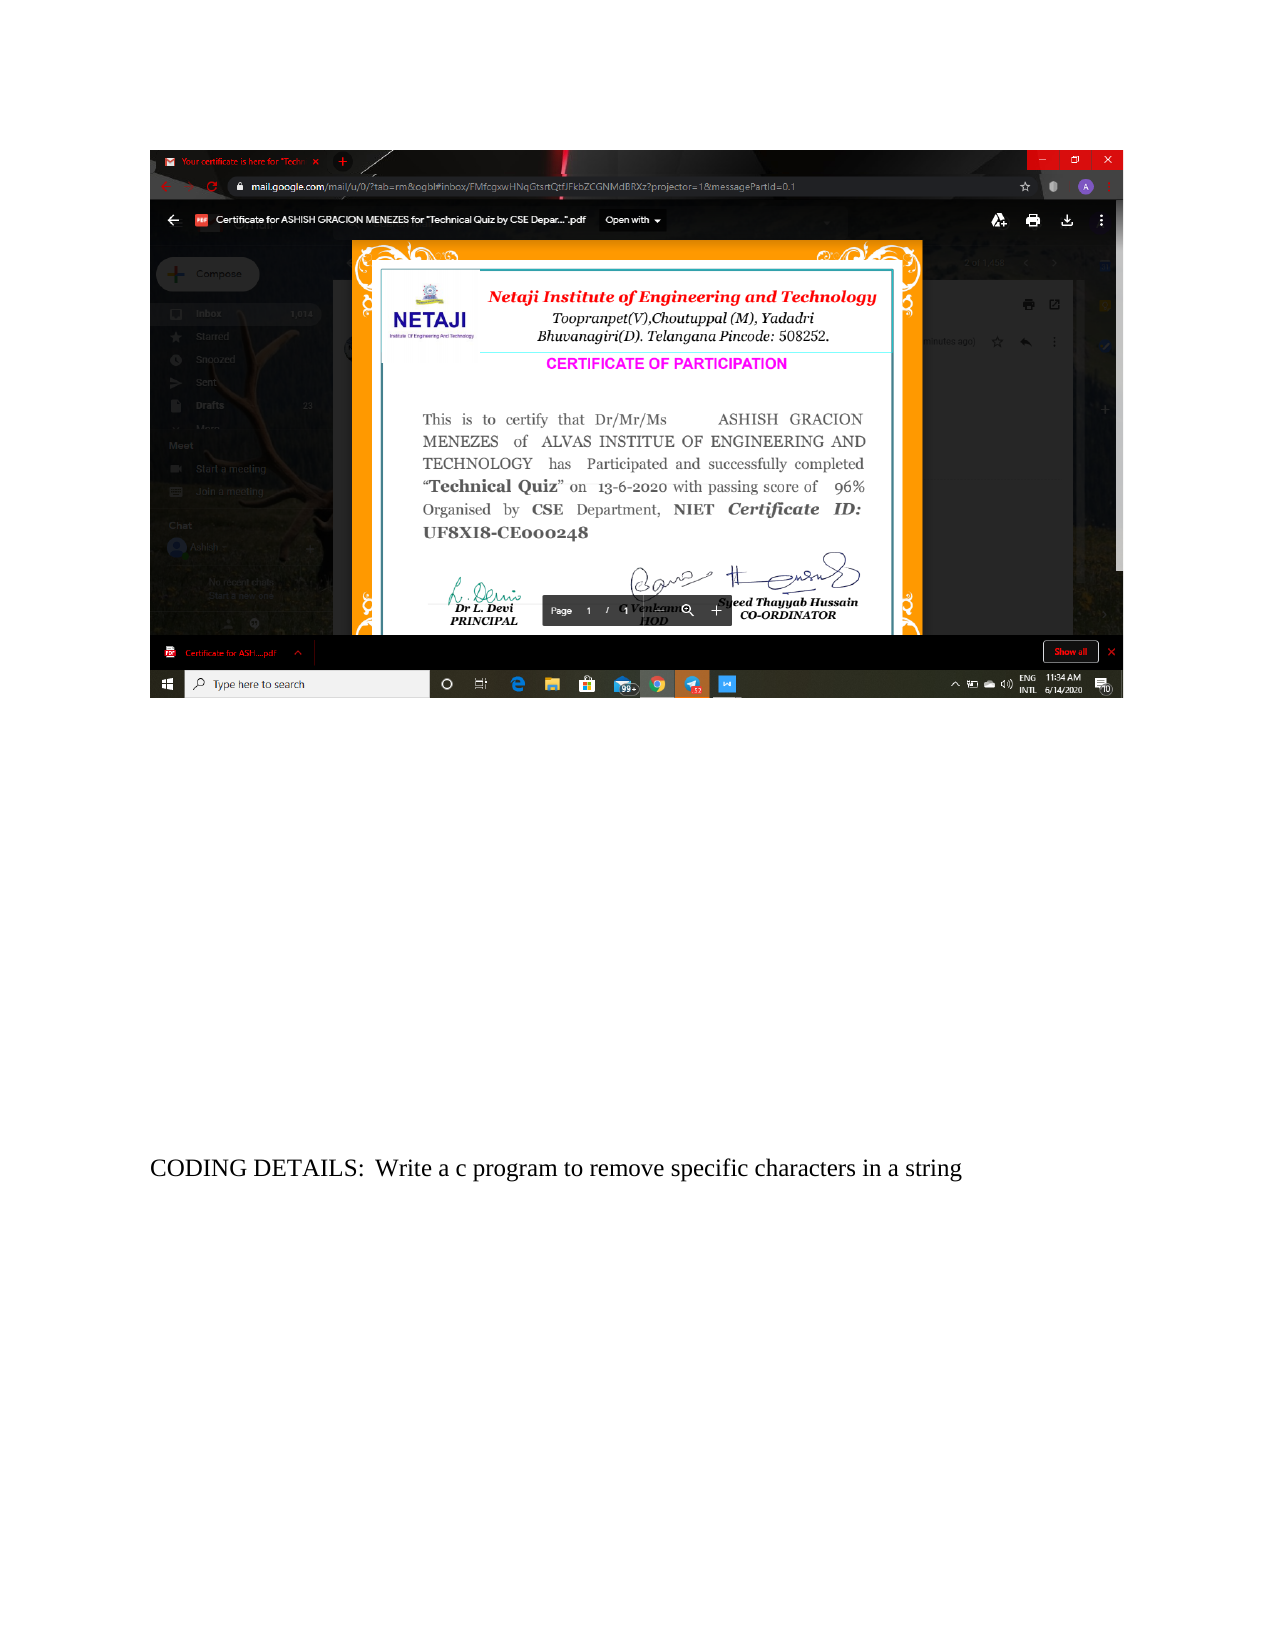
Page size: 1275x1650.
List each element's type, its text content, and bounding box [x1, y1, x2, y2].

text CODING DETAILS: Write a c program to remove specific characters in a string [150, 1153, 1125, 1182]
picture [150, 150, 1124, 698]
